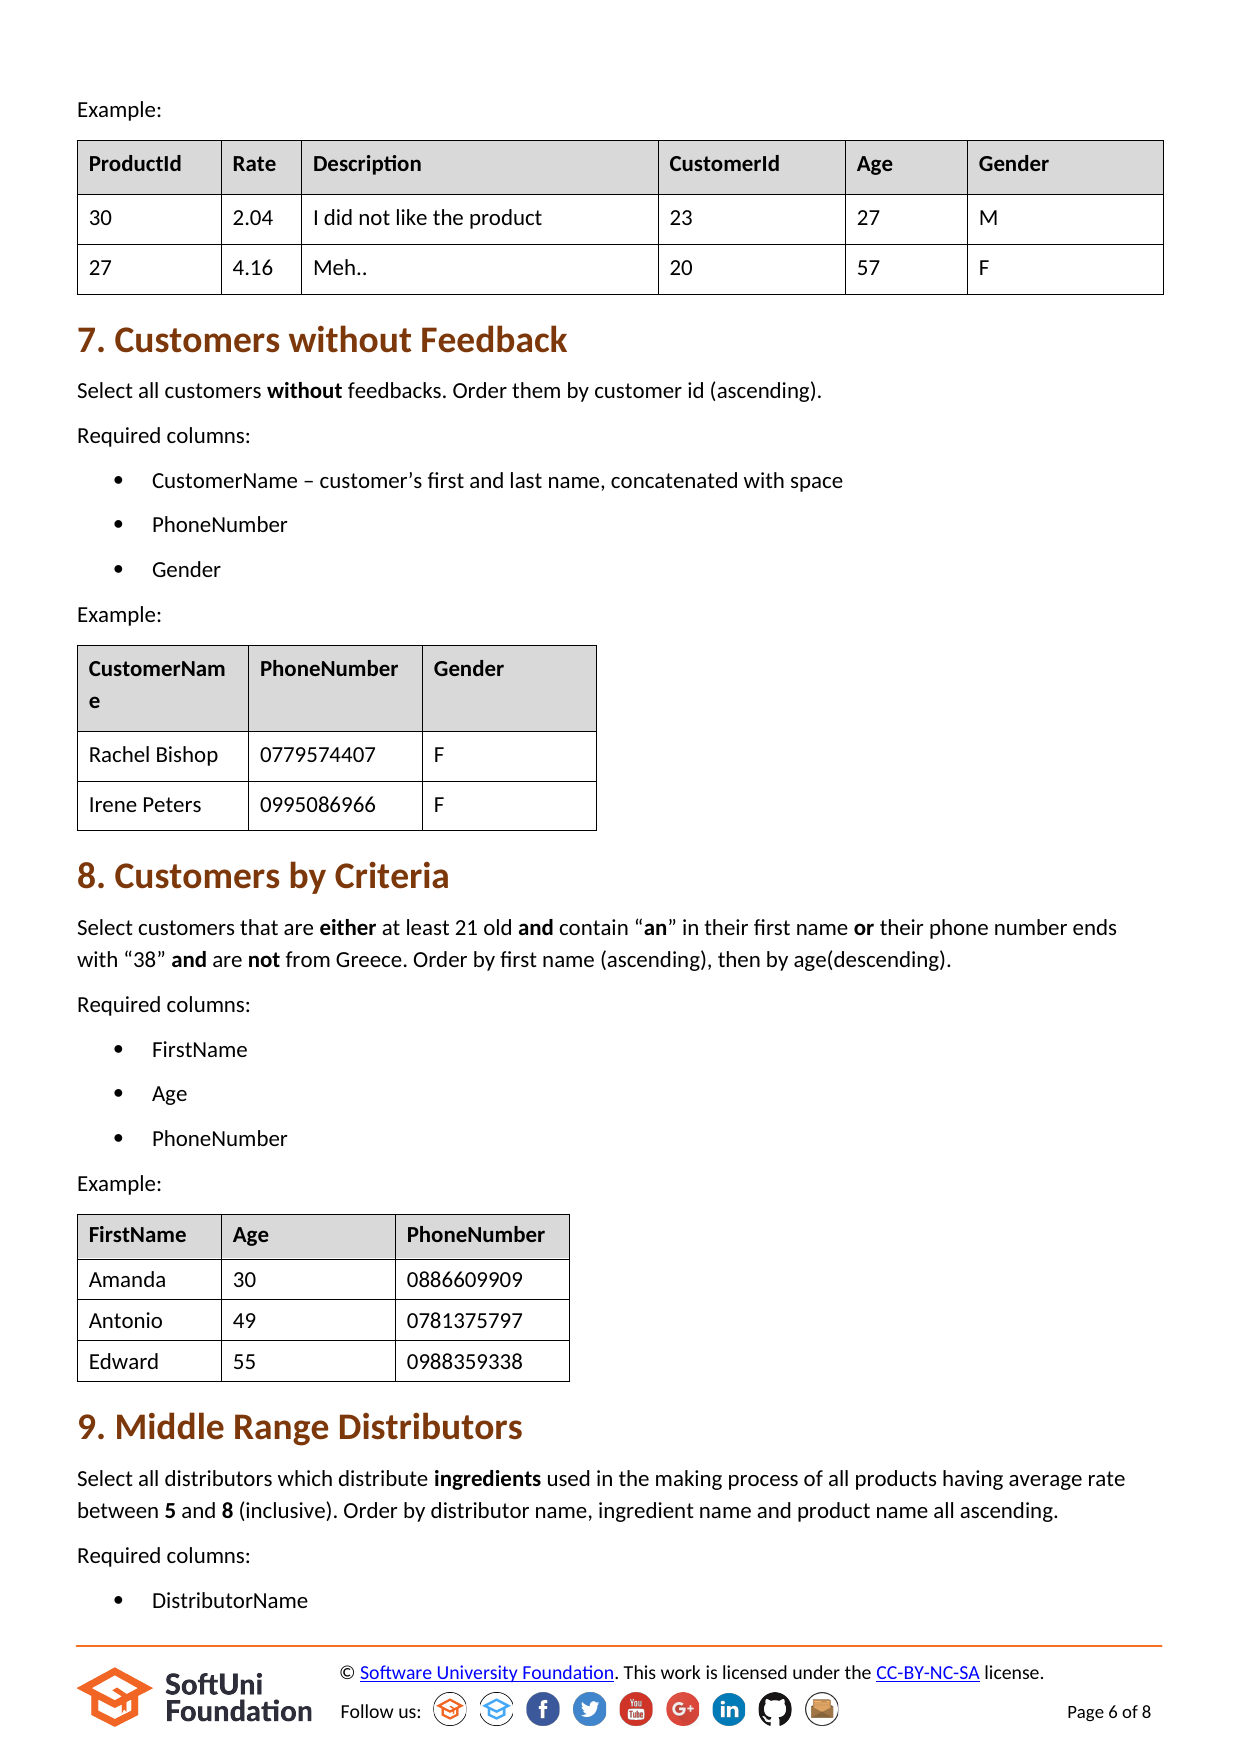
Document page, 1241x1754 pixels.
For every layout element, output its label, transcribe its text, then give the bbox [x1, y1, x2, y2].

list FirstName [114, 1035, 1163, 1063]
picture [666, 1692, 700, 1726]
picture [712, 1693, 722, 1703]
table_header Gender [423, 646, 596, 731]
list DistributorName [114, 1586, 1163, 1614]
table_cell 2.04 [222, 195, 301, 244]
text Select customers that are either at least 21 old and contain “an” in their first name or their phone number ends with “38” and are not from Greece. Order by first name (ascending), then by age(descending). [77, 913, 1163, 973]
table_cell Antonio [78, 1300, 221, 1340]
table_cell I did not like the product [302, 195, 658, 244]
picture [480, 1692, 513, 1726]
table_header Rate [222, 141, 301, 194]
table_cell 49 [222, 1300, 395, 1340]
table_header FirstName [78, 1215, 221, 1258]
text Required columns: [77, 421, 1163, 449]
table_header Description [302, 141, 658, 194]
table_cell 0886609909 [396, 1260, 569, 1299]
picture [712, 1716, 722, 1726]
text Select all distributors which distribute ingredients used in the making process of all products having average rate between 5 and 8 (inclusive). Order by distributor name, ingredient name and product name all ascending. [77, 1464, 1163, 1524]
text Example: [77, 1169, 1163, 1197]
subtitle Middle Range Distributors [77, 1403, 1163, 1449]
table_header PhoneNumber [249, 646, 422, 731]
picture [433, 1692, 467, 1726]
table_header CustomerName [78, 646, 248, 731]
text Example: [77, 600, 1163, 628]
table_cell Edward [78, 1341, 221, 1381]
table_cell 0988359338 [396, 1341, 569, 1381]
table_cell 0995086966 [249, 782, 422, 830]
table_cell F [423, 732, 596, 781]
picture [573, 1692, 607, 1726]
list CustomerName – customer’s first and last name, concatenated with space [114, 466, 1163, 494]
picture [736, 1716, 746, 1726]
text Example: [77, 95, 1163, 123]
table_cell F [423, 782, 596, 830]
picture [758, 1692, 792, 1726]
table_cell 30 [78, 195, 221, 244]
list PhoneNumber [114, 1124, 1163, 1152]
table_cell 0779574407 [249, 732, 422, 781]
table_cell 27 [78, 245, 221, 294]
table_cell 0781375797 [396, 1300, 569, 1340]
text Required columns: [77, 1541, 1163, 1569]
table_header PhoneNumber [396, 1215, 569, 1258]
table_cell 27 [846, 195, 967, 244]
table_header ProductId [78, 141, 221, 194]
table_cell 30 [222, 1260, 395, 1299]
table_cell 20 [659, 245, 845, 294]
table_cell M [968, 195, 1163, 244]
list PhoneNumber [114, 511, 1163, 539]
text Select all customers without feedbacks. Order them by customer id (ascending). [77, 377, 1163, 404]
picture [76, 1667, 312, 1727]
list Age [114, 1079, 1163, 1108]
table_cell Amanda [78, 1260, 221, 1299]
table_cell F [968, 245, 1163, 294]
subtitle Customers without Feedback [77, 316, 1163, 361]
table_header Age [846, 141, 967, 194]
picture [526, 1692, 560, 1726]
table_cell Rachel Bishop [78, 732, 248, 781]
picture [805, 1692, 839, 1726]
table_header Gender [968, 141, 1163, 194]
table_cell Meh.. [302, 245, 658, 294]
picture [619, 1692, 653, 1726]
list Gender [114, 555, 1163, 583]
table_header Age [222, 1215, 395, 1258]
table_header CustomerId [659, 141, 845, 194]
table_cell 55 [222, 1341, 395, 1381]
picture [727, 1707, 738, 1717]
picture [736, 1693, 746, 1703]
table_cell Irene Peters [78, 782, 248, 830]
subtitle Customers by Criteria [77, 852, 1163, 898]
text Required columns: [77, 990, 1163, 1018]
table_cell 23 [659, 195, 845, 244]
table_cell 57 [846, 245, 967, 294]
table_cell 4.16 [222, 245, 301, 294]
